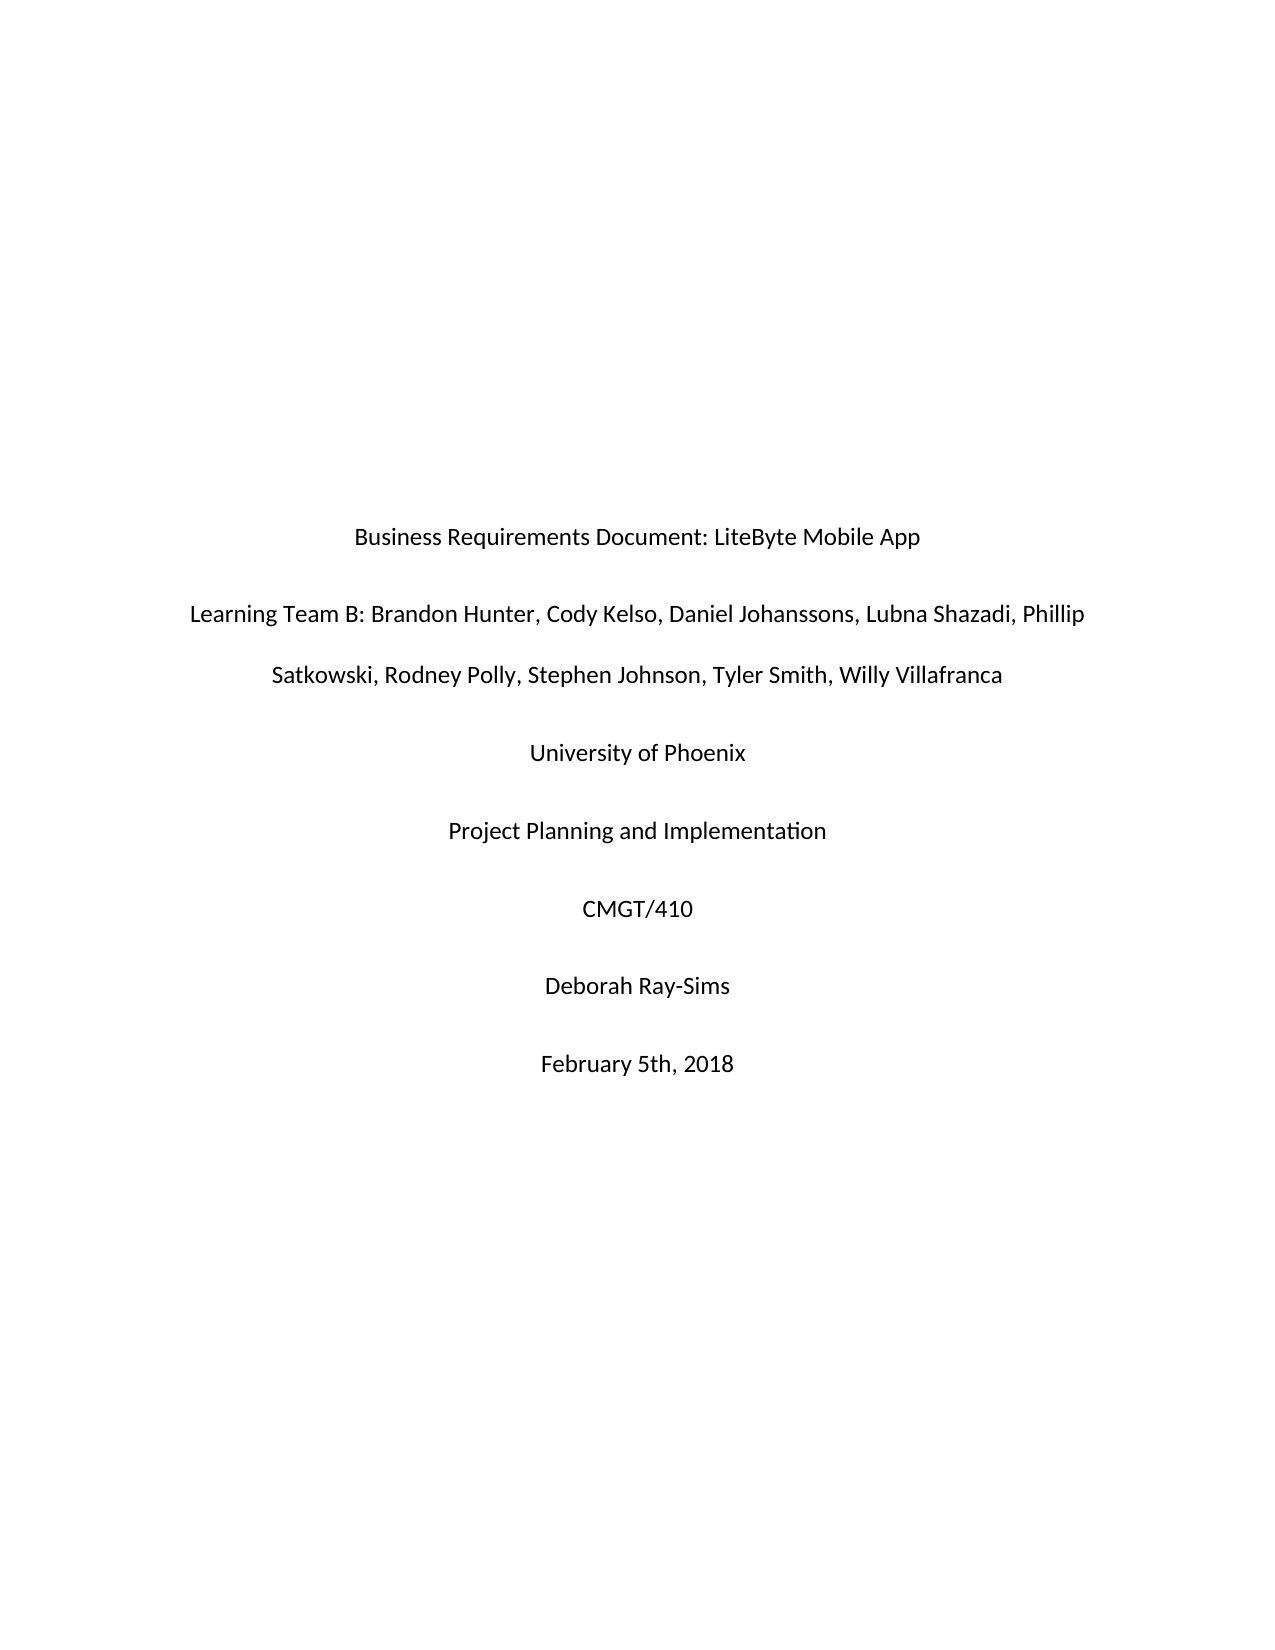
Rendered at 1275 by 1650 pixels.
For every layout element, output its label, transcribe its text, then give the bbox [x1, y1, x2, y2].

text University of Phoenix [150, 737, 1125, 768]
text February 5th, 2018 [150, 1048, 1125, 1079]
text Project Planning and Implementation [150, 815, 1125, 846]
text Business Requirements Document: LiteByte Mobile App [150, 521, 1125, 551]
text Learning Team B: Brandon Hunter, Cody Kelso, Daniel Johanssons, Lubna Shazadi, Phillip Satkowski, Rodney Polly, Stephen Johnson, Tyler Smith, Willy Villafranca [150, 598, 1125, 690]
text Deborah Ray-Sims [150, 970, 1125, 1001]
text CMGT/410 [150, 893, 1125, 923]
